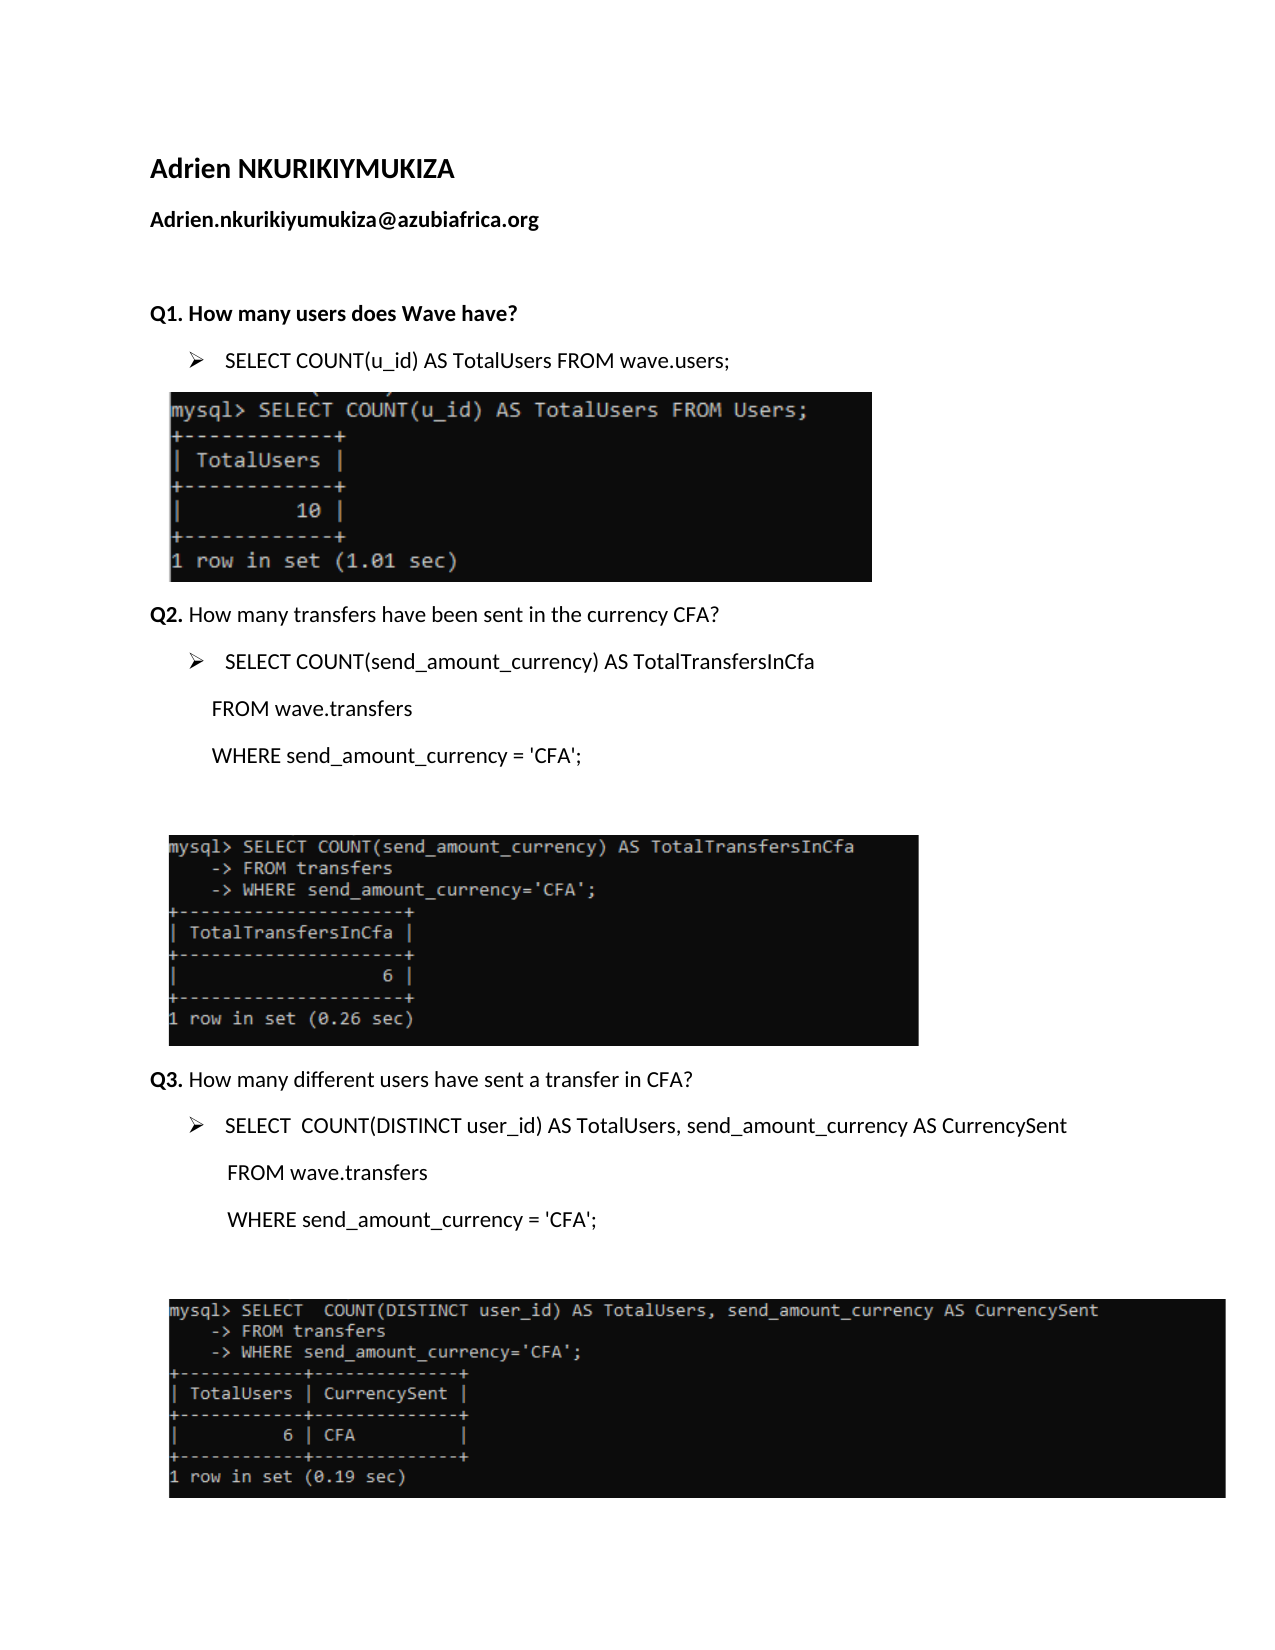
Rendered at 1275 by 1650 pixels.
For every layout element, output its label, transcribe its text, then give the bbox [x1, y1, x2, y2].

text WHERE send_amount_currency = 'CFA'; [150, 1205, 1125, 1233]
text FROM wave.transfers [150, 1158, 1125, 1186]
text Adrien.nkurikiyumukiza@azubiafrica.org [150, 205, 1125, 233]
text Q3. How many different users have sent a transfer in CFA? [150, 1065, 1125, 1093]
list SELECT COUNT(u_id) AS TotalUsers FROM wave.users; [187, 346, 1125, 374]
text WHERE send_amount_currency = 'CFA'; [150, 741, 1125, 769]
text Q1. How many users does Wave have? [150, 299, 1125, 327]
text FROM wave.transfers [150, 694, 1125, 722]
text Adrien NKURIKIYMUKIZA [150, 150, 1125, 186]
text Q2. How many transfers have been sent in the currency CFA? [150, 601, 1125, 628]
list SELECT COUNT(DISTINCT user_id) AS TotalUsers, send_amount_currency AS CurrencySent [187, 1112, 1125, 1139]
list SELECT COUNT(send_amount_currency) AS TotalTransfersInCfa [187, 647, 1125, 675]
